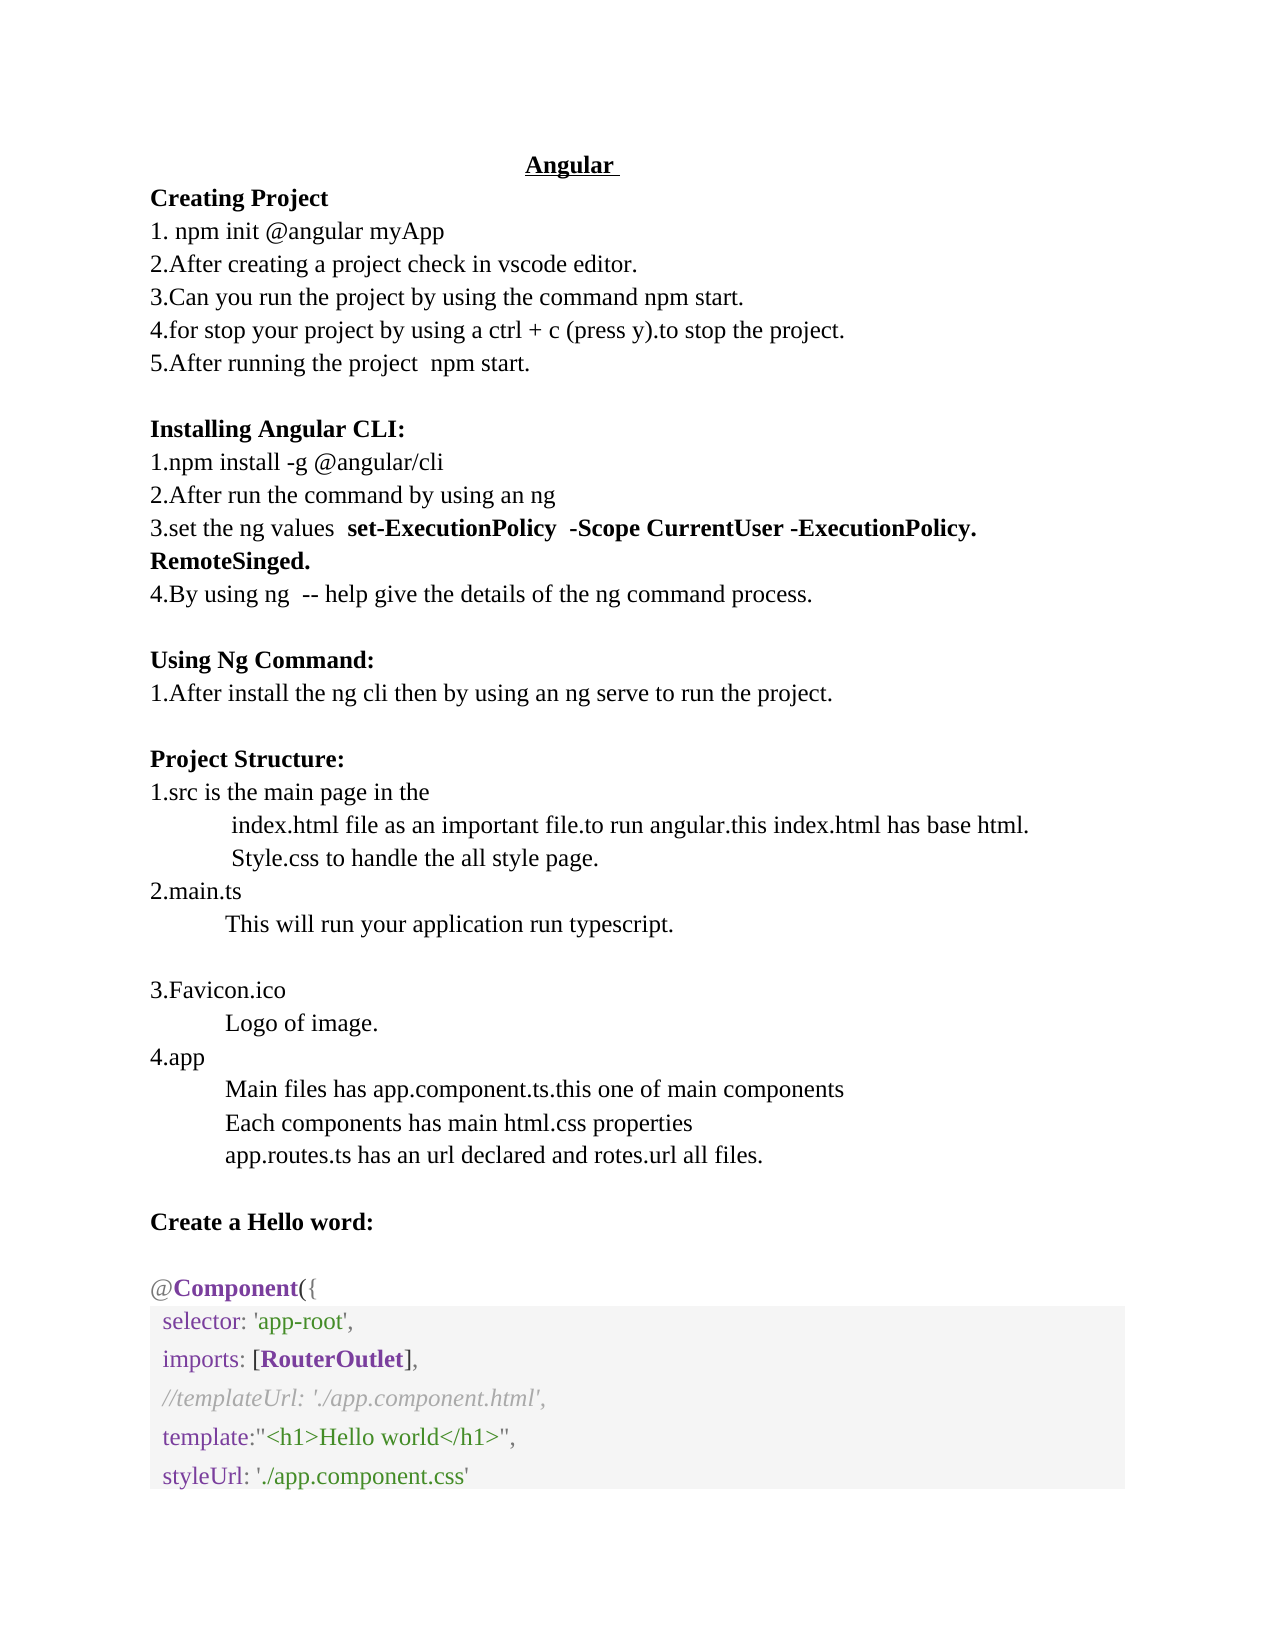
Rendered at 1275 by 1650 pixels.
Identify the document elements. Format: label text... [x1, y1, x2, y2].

text index.html file as an important file.to run angular.this index.html has base html. [150, 810, 1125, 839]
text 4.By using ng -- help give the details of the ng command process. [150, 579, 1125, 608]
text 1.After install the ng cli then by using an ng serve to run the project. [150, 678, 1125, 707]
text Installing Angular CLI: [150, 414, 1125, 443]
text 3.Favicon.ico [150, 976, 1125, 1004]
text Style.css to handle the all style page. [150, 843, 1125, 872]
text Main files has app.component.ts.this one of main components [150, 1074, 1125, 1103]
text styleUrl: './app.component.css' [150, 1461, 1125, 1489]
text 1.npm install -g @angular/cli [150, 447, 1125, 476]
text 1. npm init @angular myApp [150, 216, 1125, 245]
text @Component({ [150, 1273, 1125, 1301]
text Logo of image. [150, 1008, 1125, 1037]
text selector: 'app-root', [150, 1306, 1125, 1334]
text Creating Project [150, 183, 1125, 212]
text Angular [525, 150, 1125, 179]
text 3.Can you run the project by using the command npm start. [150, 282, 1125, 311]
text 2.After creating a project check in vscode editor. [150, 249, 1125, 278]
text imports: [RouterOutlet], [150, 1344, 1125, 1373]
text 4.for stop your project by using a ctrl + c (press y).to stop the project. [150, 315, 1125, 344]
text Create a Hello word: [150, 1207, 1125, 1235]
text 1.src is the main page in the [150, 777, 1125, 806]
text 3.set the ng values set-ExecutionPolicy -Scope CurrentUser -ExecutionPolicy. RemoteSinged. [150, 513, 1125, 575]
text template:"<h1>Hello world</h1>", [150, 1422, 1125, 1451]
text This will run your application run typescript. [150, 909, 1125, 938]
text Using Ng Command: [150, 645, 1125, 674]
text 5.After running the project npm start. [150, 348, 1125, 377]
text //templateUrl: './app.component.html', [150, 1383, 1125, 1412]
text 2.main.ts [150, 876, 1125, 905]
text Each components has main html.css properties [150, 1108, 1125, 1136]
text Project Structure: [150, 744, 1125, 773]
text 4.app [150, 1042, 1125, 1070]
text 2.After run the command by using an ng [150, 480, 1125, 509]
text app.routes.ts has an url declared and rotes.url all files. [150, 1141, 1125, 1169]
